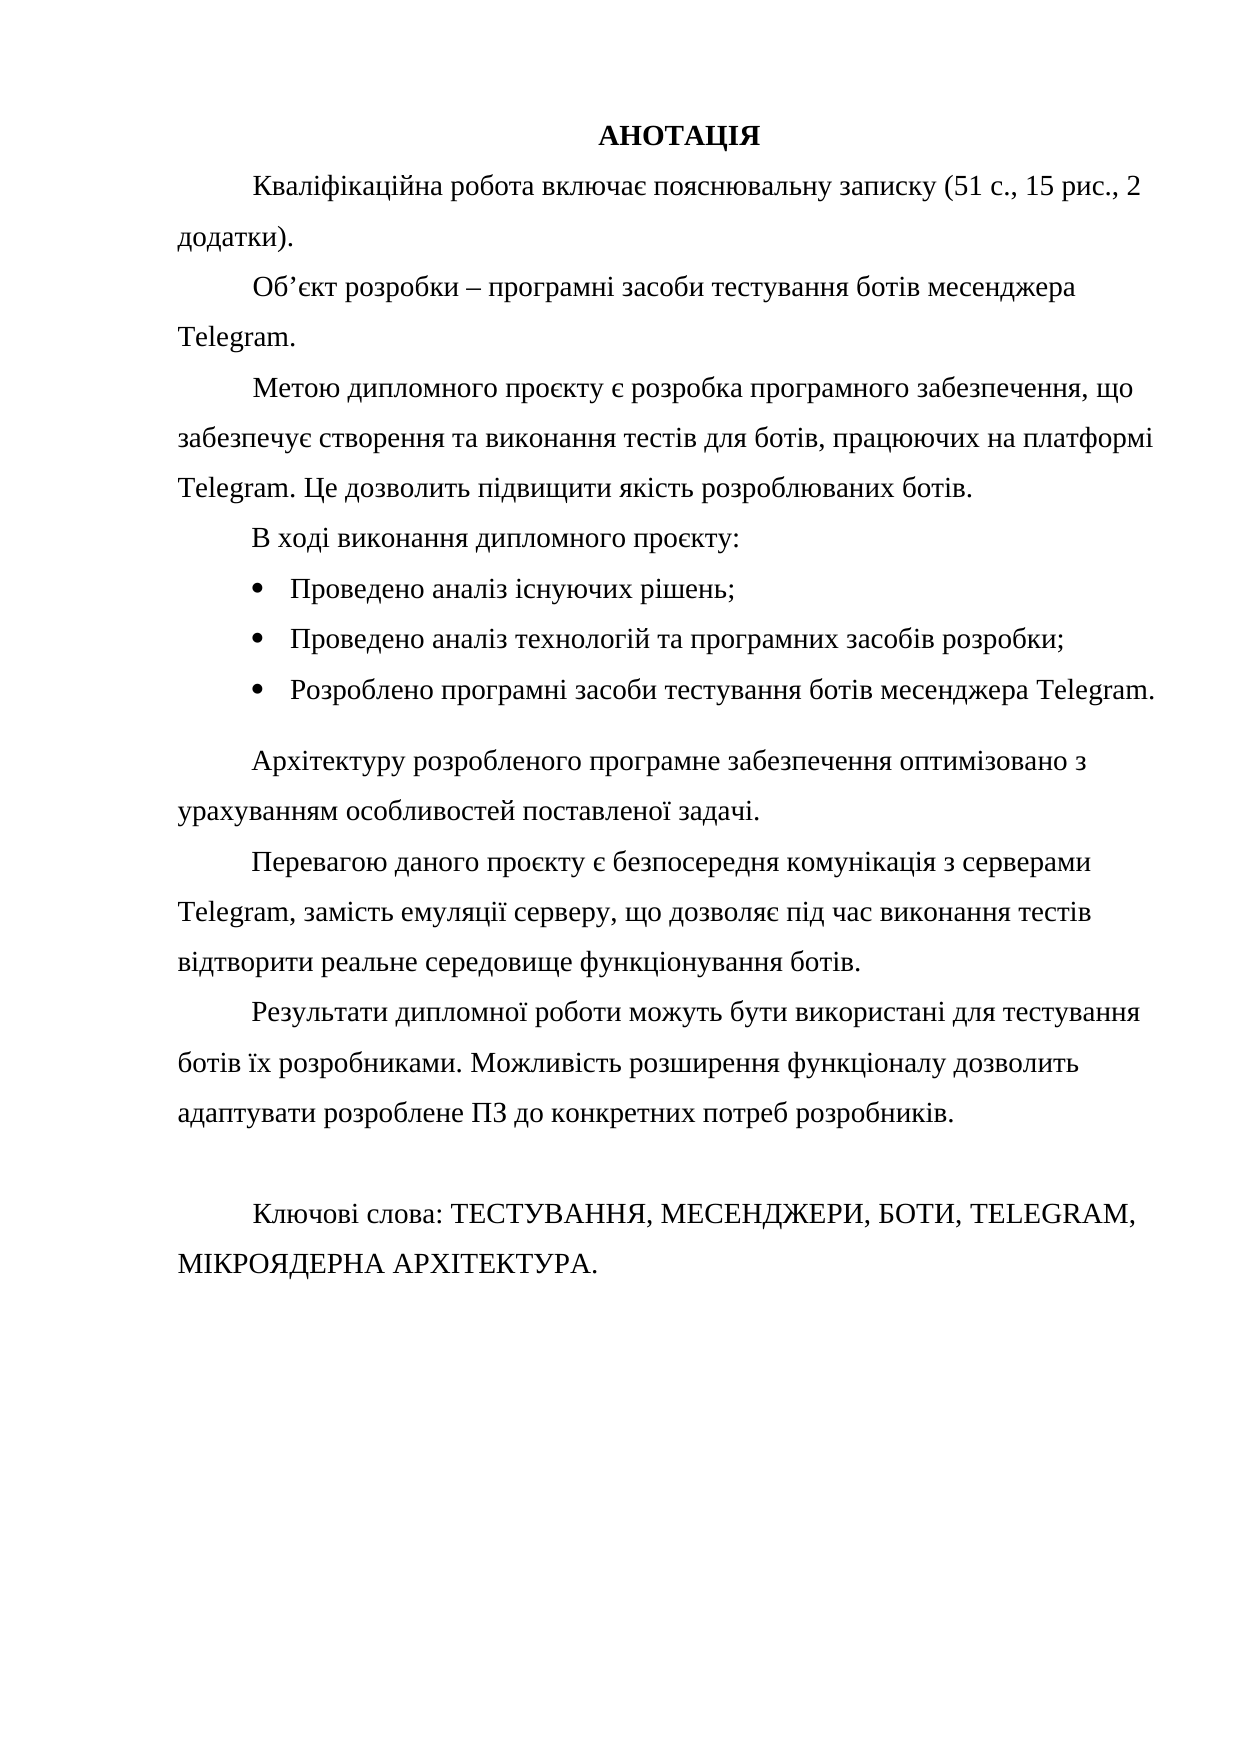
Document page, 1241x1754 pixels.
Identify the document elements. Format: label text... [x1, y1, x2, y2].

text Кваліфікаційна робота включає пояснювальну записку (51 с., 15 рис., 2 додатки). [177, 168, 1181, 252]
text Об’єкт розробки – програмні засоби тестування ботів месенджера Telegram. [177, 269, 1181, 353]
text Архітектуру розробленого програмне забезпечення оптимізовано з урахуванням особливостей поставленої задачі. [177, 743, 1181, 827]
text В ході виконання дипломного проєкту: [177, 521, 1181, 554]
text Метою дипломного проєкту є розробка програмного забезпечення, що забезпечує створення та виконання тестів для ботів, працюючих на платформі Telegram. Це дозволить підвищити якість розроблюваних ботів. [177, 370, 1181, 504]
list Розроблено програмні засоби тестування ботів месенджера Telegram. [252, 672, 1181, 705]
list Проведено аналіз існуючих рішень; [252, 571, 1181, 604]
text Перевагою даного проєкту є безпосередня комунікація з серверами Telegram, замість емуляції серверу, що дозволяє під час виконання тестів відтворити реальне середовище функціонування ботів. [177, 844, 1181, 978]
text Ключові слова: ТЕСТУВАННЯ, МЕСЕНДЖЕРИ, БОТИ, TELEGRAM, МІКРОЯДЕРНА АРХІТЕКТУРА. [177, 1196, 1181, 1280]
text Результати дипломної роботи можуть бути використані для тестування ботів їх розробниками. Можливість розширення функціоналу дозволить адаптувати розроблене ПЗ до конкретних потреб розробників. [177, 994, 1181, 1129]
text АНОТАЦІЯ [177, 118, 1181, 152]
list Проведено аналіз технологій та програмних засобів розробки; [252, 621, 1181, 655]
